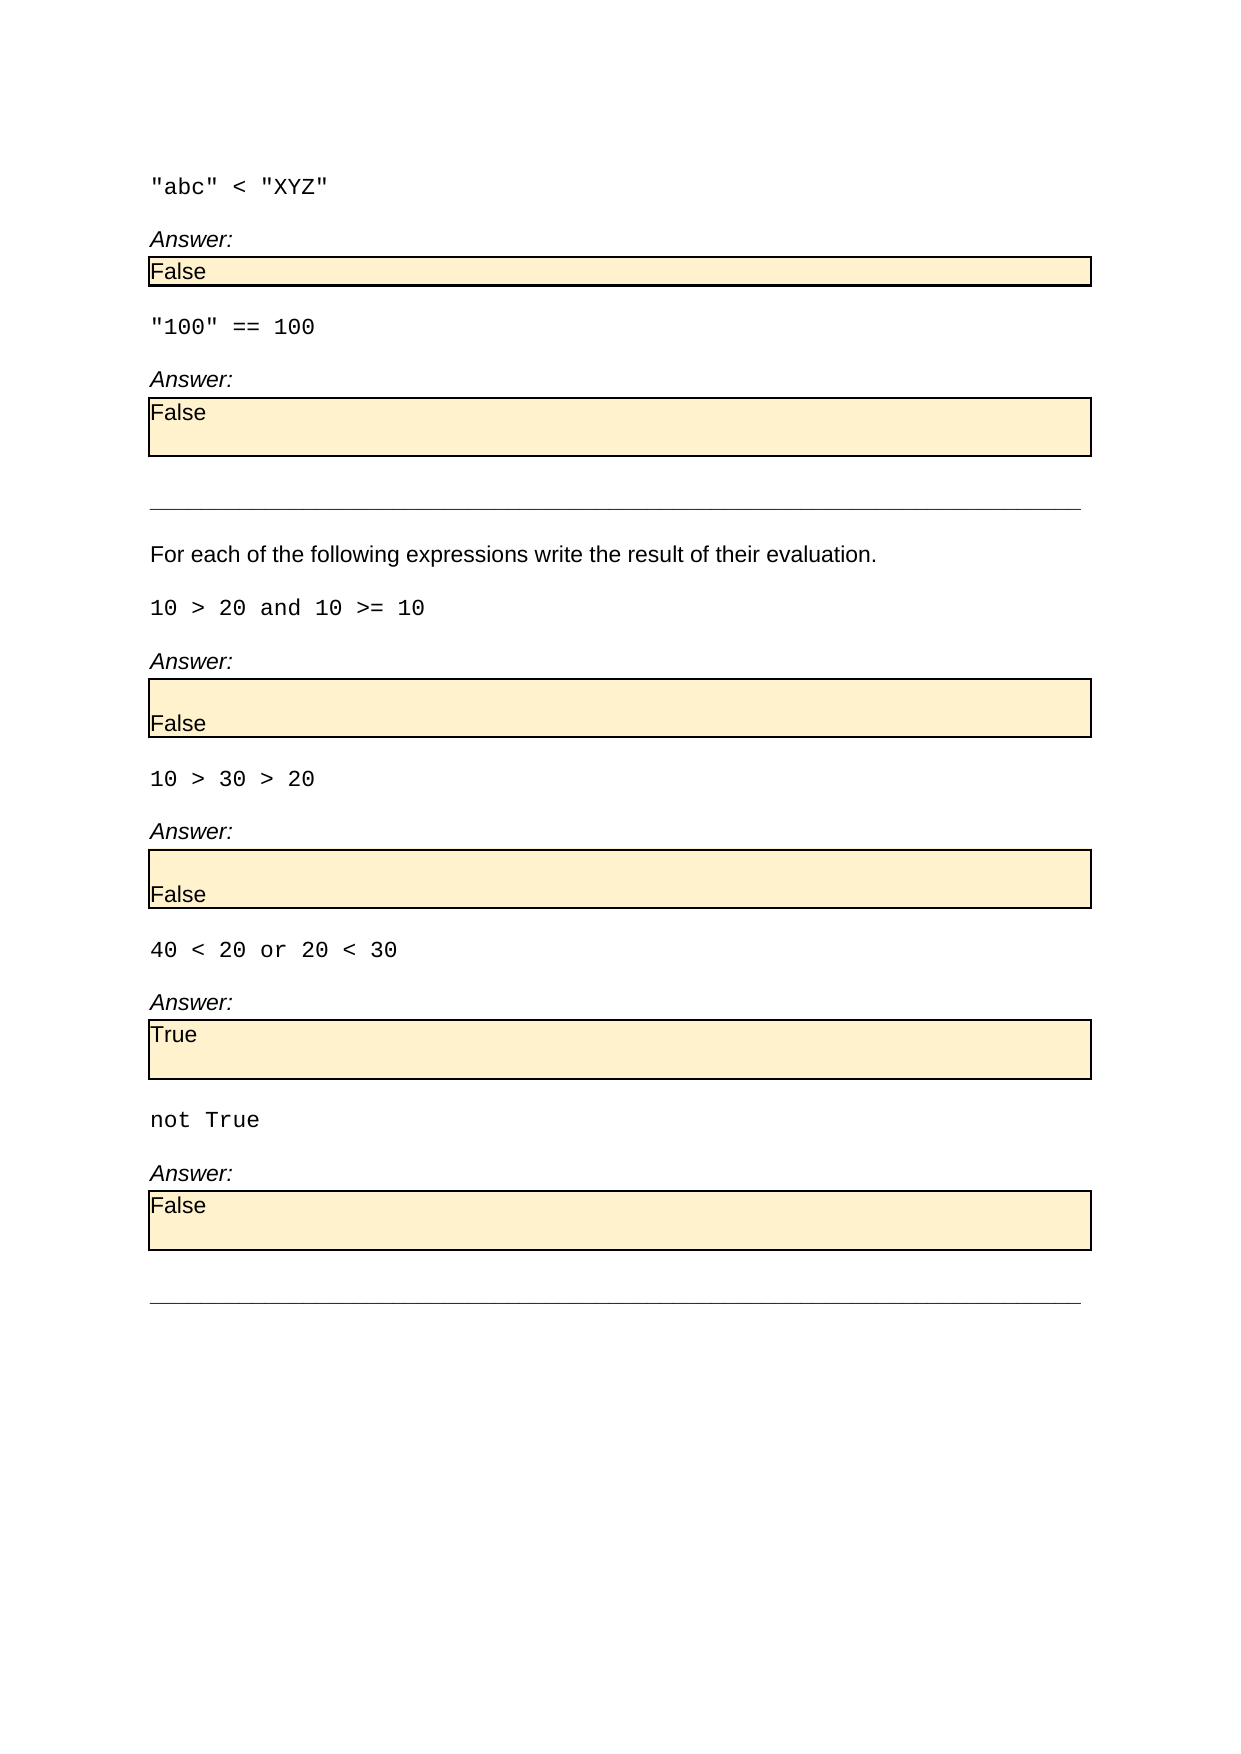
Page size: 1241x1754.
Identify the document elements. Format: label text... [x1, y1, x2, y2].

text Answer: [150, 989, 1090, 1015]
text not True [150, 1109, 1090, 1135]
text False [150, 399, 1090, 425]
text False [150, 879, 1090, 907]
text 40 < 20 or 20 < 30 [150, 938, 1090, 964]
text False [150, 708, 1090, 736]
text "abc" < "XYZ" [150, 175, 1090, 201]
text False [150, 258, 1090, 284]
text Answer: [150, 226, 1090, 252]
text For each of the following expressions write the result of their evaluation. [150, 541, 1090, 568]
text Answer: [150, 366, 1090, 393]
text Answer: [150, 1160, 1090, 1186]
text "100" == 100 [150, 316, 1090, 341]
text _________________________________________________________________________ [150, 486, 1090, 513]
text 10 > 20 and 10 >= 10 [150, 597, 1090, 623]
text False [150, 1192, 1090, 1218]
text _________________________________________________________________________ [150, 1279, 1090, 1306]
text True [150, 1021, 1090, 1048]
text Answer: [150, 818, 1090, 845]
text Answer: [150, 648, 1090, 674]
text 10 > 30 > 20 [150, 767, 1090, 793]
